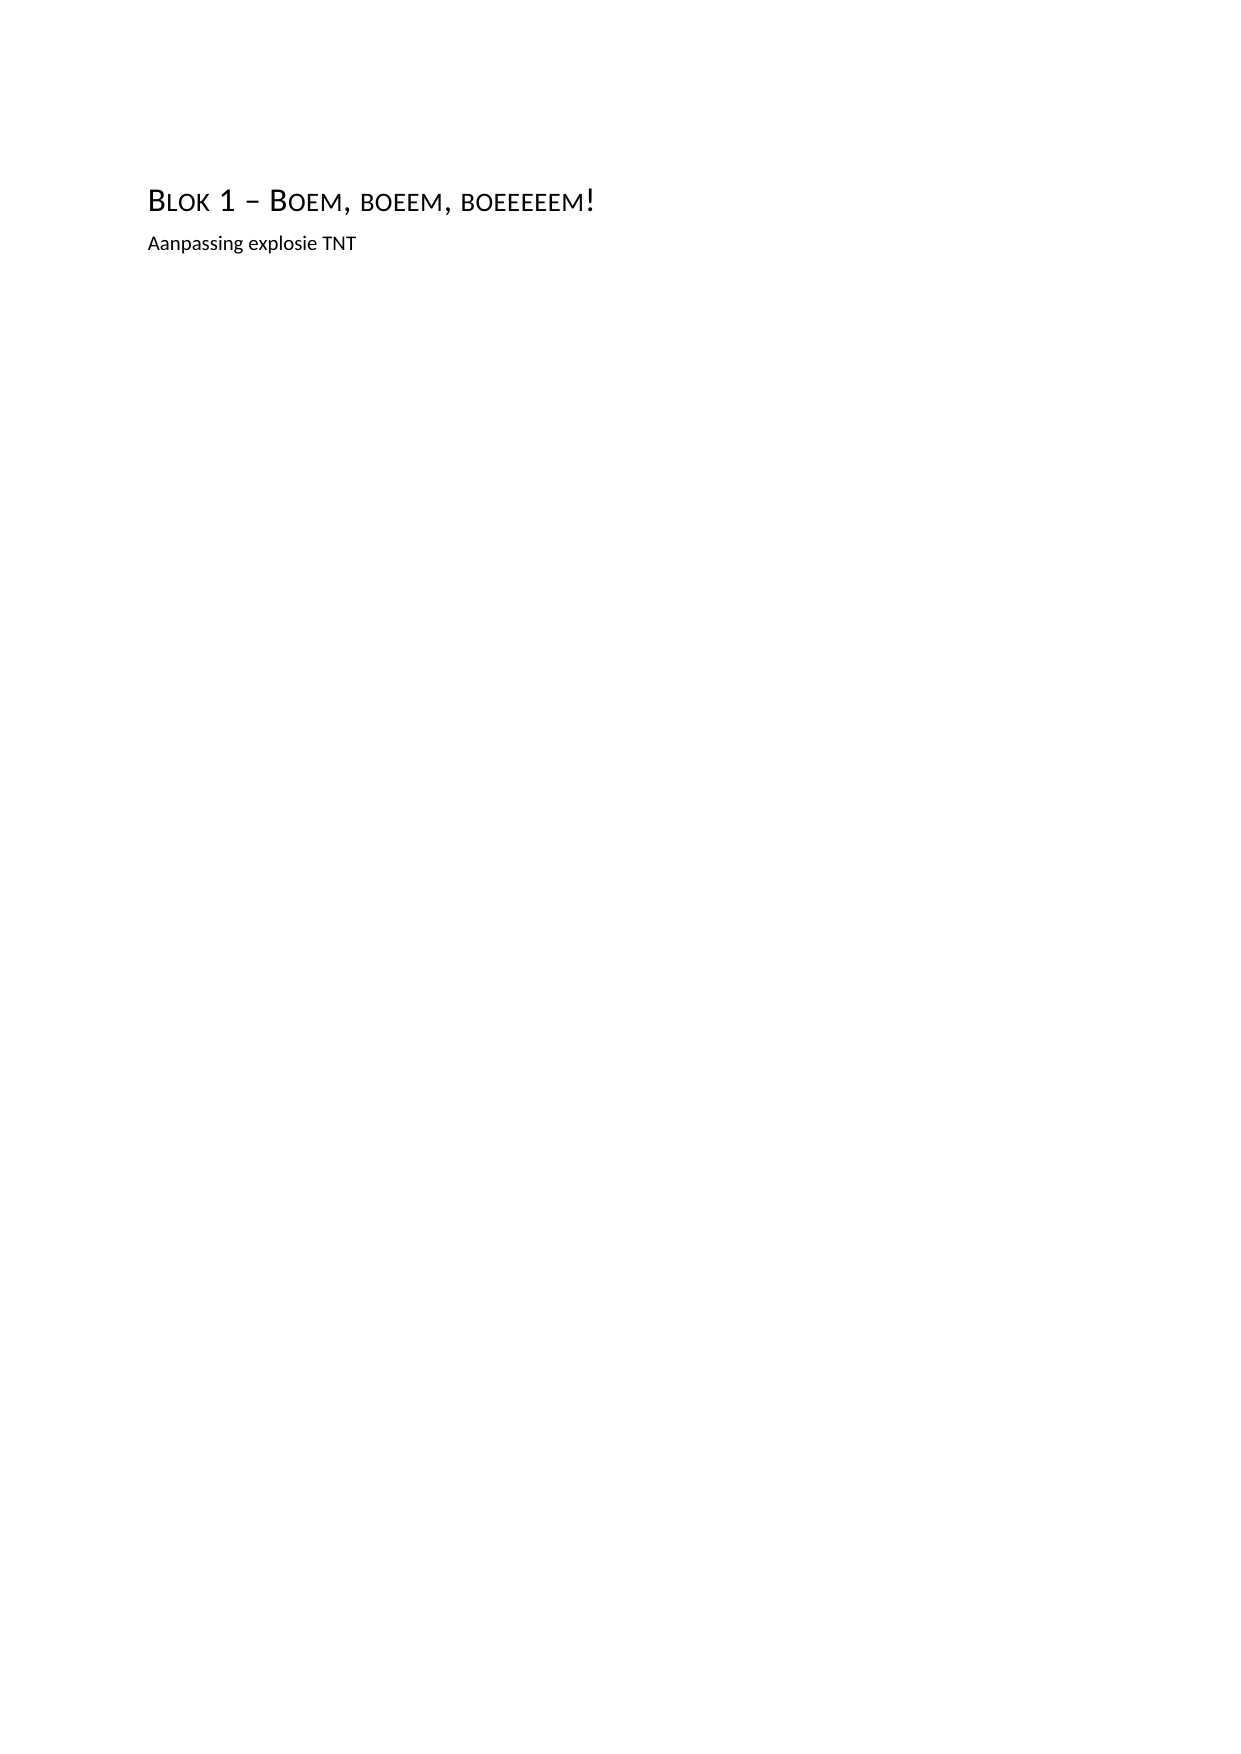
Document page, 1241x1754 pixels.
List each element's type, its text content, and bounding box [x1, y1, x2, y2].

text Aanpassing explosie TNT [148, 230, 1093, 255]
subtitle Blok 1 – Boem, boeem, boeeeeem! [148, 179, 1093, 219]
